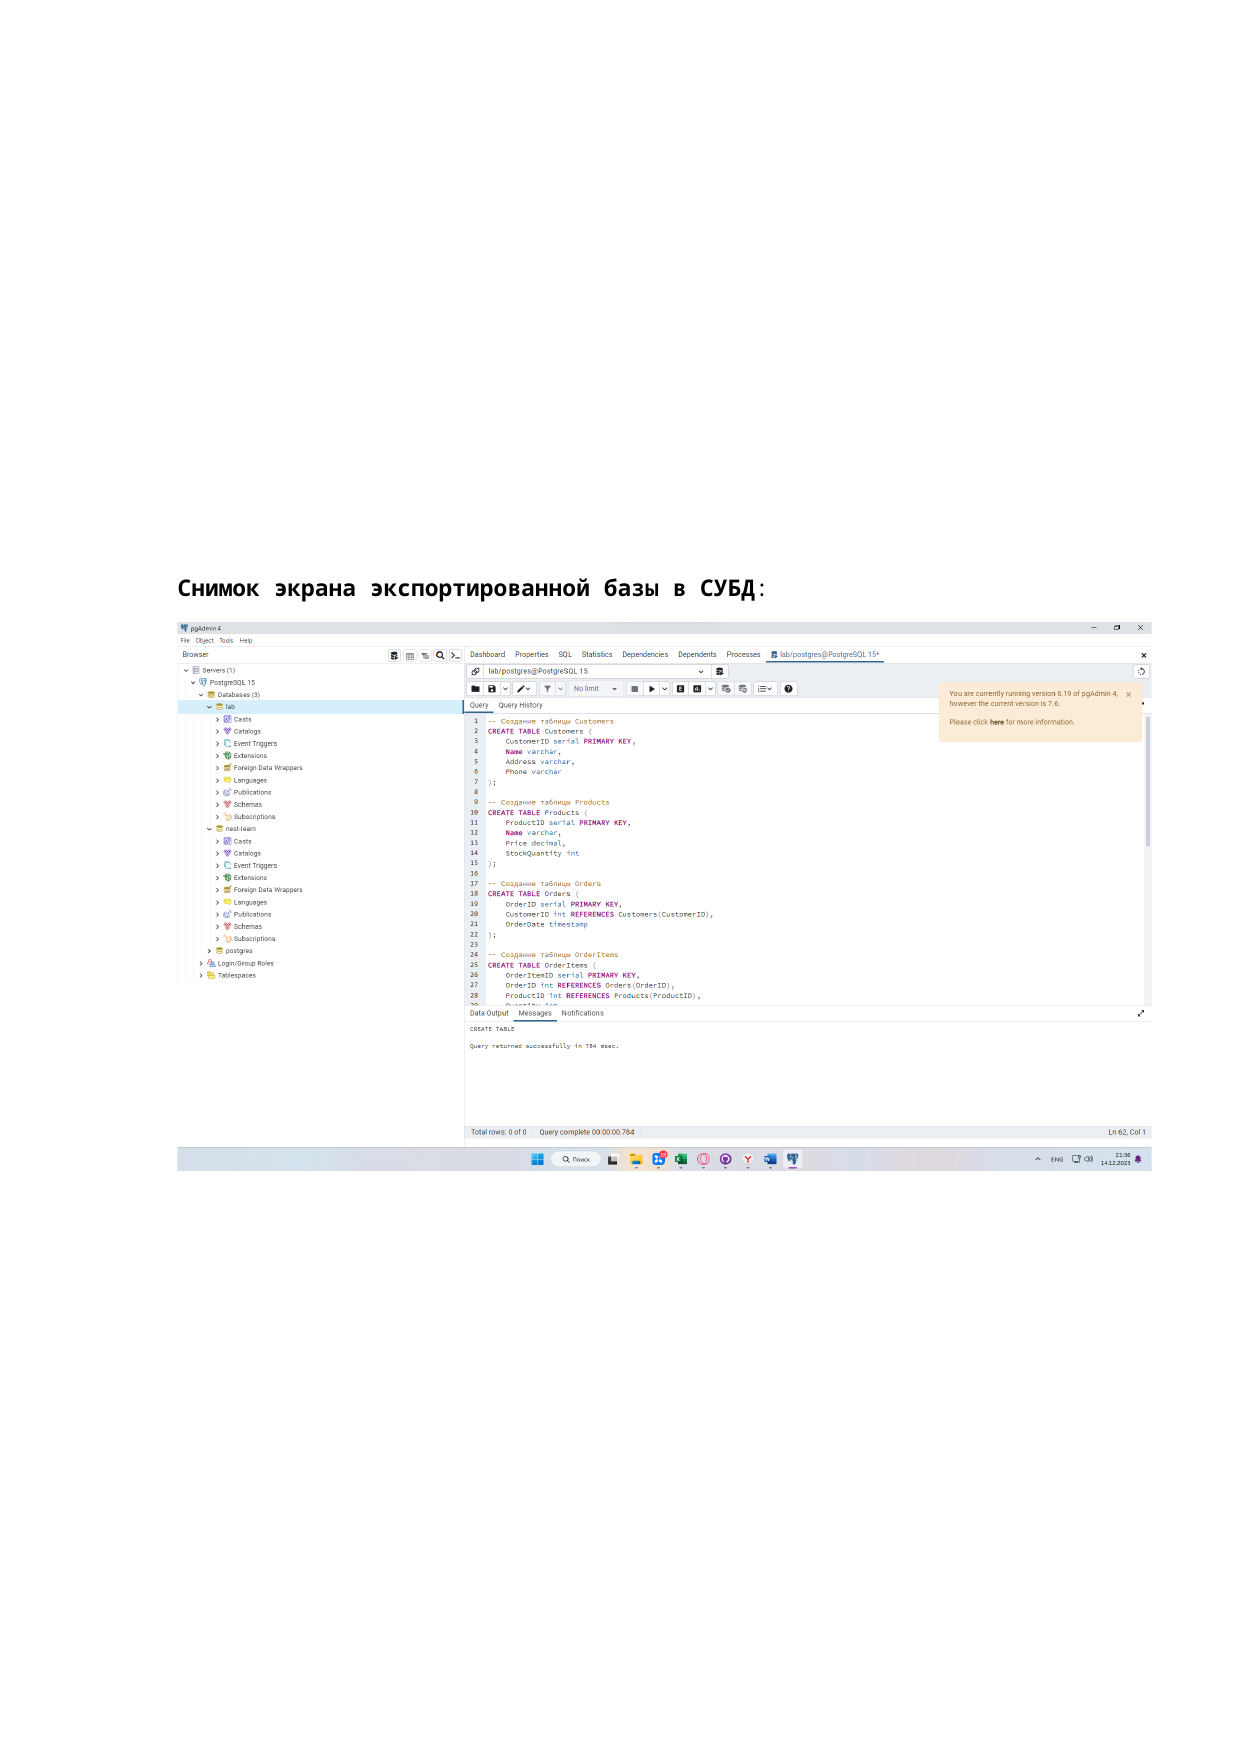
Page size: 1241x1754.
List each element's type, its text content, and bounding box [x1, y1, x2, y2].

text Снимок экрана экспортированной базы в СУБД: [177, 572, 1152, 603]
picture [177, 622, 1152, 1171]
